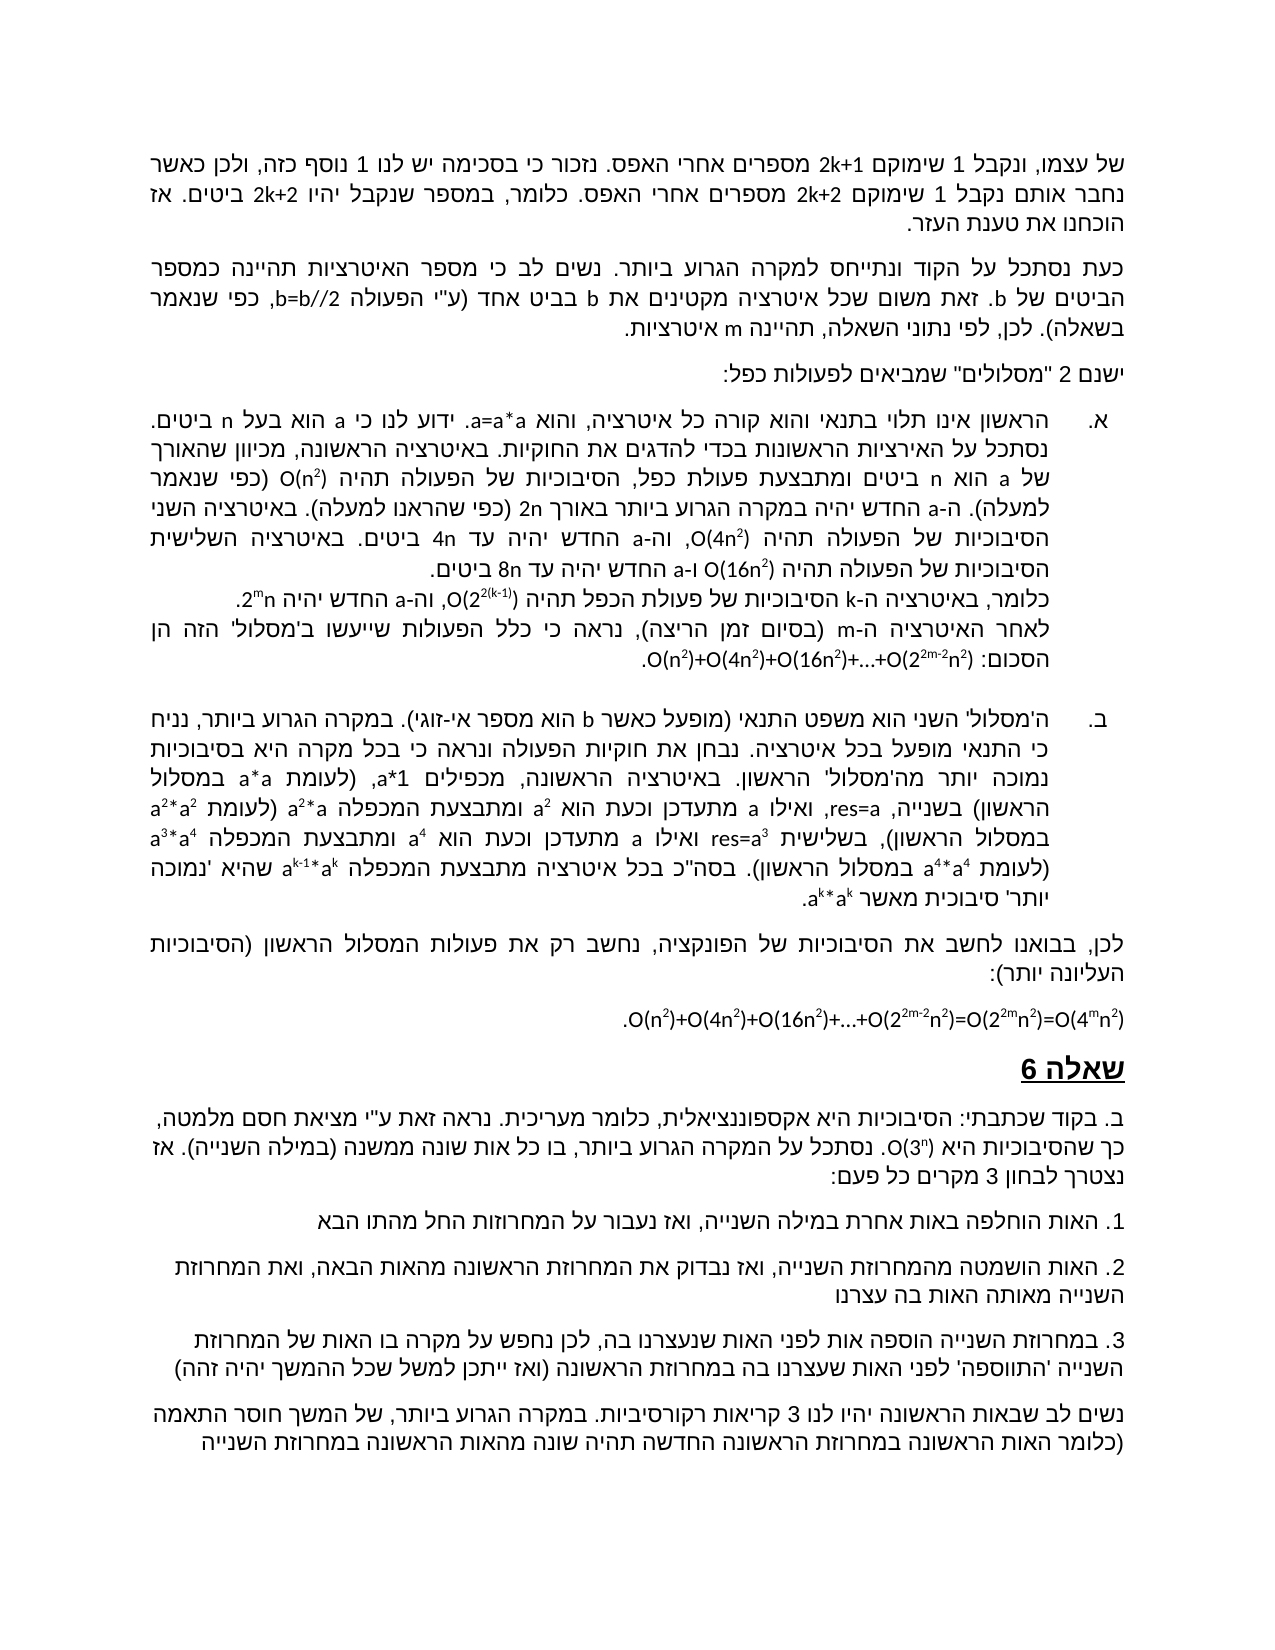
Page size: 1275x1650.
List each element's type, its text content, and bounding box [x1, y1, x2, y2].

list ה'מסלול' השני הוא משפט התנאי (מופעל כאשר b הוא מספר אי-זוגי). במקרה הגרוע ביותר, נניח כי התנאי מופעל בכל איטרציה. נבחן את חוקיות הפעולה ונראה כי בכל מקרה היא בסיבוכיות נמוכה יותר מה'מסלול' הראשון. באיטרציה הראשונה, מכפילים 1*a, (לעומת a*a במסלול הראשון) בשנייה, res=a, ואילו a מתעדכן וכעת הוא a2 ומתבצעת המכפלה a2*a (לעומת a2*a2 במסלול הראשון), בשלישית res=a3 ואילו a מתעדכן וכעת הוא a4 ומתבצעת המכפלה a3*a4 (לעומת a4*a4 במסלול הראשון). בסה"כ בכל איטרציה מתבצעת המכפלה ak-1*ak שהיא 'נמוכה יותר' סיבוכית מאשר ak*ak. [150, 706, 1087, 913]
text 2. האות הושמטה מהמחרוזת השנייה, ואז נבדוק את המחרוזת הראשונה מהאות הבאה, ואת המחרוזת השנייה מאותה האות בה עצרנו [150, 1253, 1125, 1308]
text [150, 150, 1125, 237]
list הראשון אינו תלוי בתנאי והוא קורה כל איטרציה, והוא a=a*a. ידוע לנו כי a הוא בעל n ביטים. נסתכל על האירציות הראשונות בכדי להדגים את החוקיות. באיטרציה הראשונה, מכיוון שהאורך של a הוא n ביטים ומתבצעת פעולת כפל, הסיבוכיות של הפעולה תהיה O(n2) (כפי שנאמר למעלה). ה-a החדש יהיה במקרה הגרוע ביותר באורך 2n (כפי שהראנו למעלה). באיטרציה השני הסיבוכיות של הפעולה תהיה O(4n2), וה-a החדש יהיה עד 4n ביטים. באיטרציה השלישית הסיבוכיות של הפעולה תהיה O(16n2) ו-a החדש יהיה עד 8n ביטים. [150, 406, 1087, 583]
text ב. בקוד שכתבתי: הסיבוכיות היא אקספוננציאלית, כלומר מעריכית. נראה זאת ע"י מציאת חסם מלמטה, כך שהסיבוכיות היא O(3n). נסתכל על המקרה הגרוע ביותר, בו כל אות שונה ממשנה (במילה השנייה). אז נצטרך לבחון 3 מקרים כל פעם: [150, 1105, 1125, 1189]
text 1. האות הוחלפה באות אחרת במילה השנייה, ואז נעבור על המחרוזות החל מהתו הבא [150, 1208, 1125, 1235]
text O(n2)+O(4n2)+O(16n2)+…+O(22m-2n2)=O(22mn2)=O(4mn2). [150, 1005, 1125, 1033]
text ישנם 2 "מסלולים" שמביאים לפעולות כפל: [150, 361, 1125, 387]
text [150, 1401, 1125, 1455]
text כעת נסתכל על הקוד ונתייחס למקרה הגרוע ביותר. נשים לב כי מספר האיטרציות תהיינה כמספר הביטים של b. זאת משום שכל איטרציה מקטינים את b בביט אחד (ע"י הפעולה b=b//2, כפי שנאמר בשאלה). לכן, לפי נתוני השאלה, תהיינה m איטרציות. [150, 255, 1125, 342]
list כלומר, באיטרציה ה-k הסיבוכיות של פעולת הכפל תהיה O(22(k-1)), וה-a החדש יהיה 2mn. [150, 585, 1050, 613]
text לכן, בבואנו לחשב את הסיבוכיות של הפונקציה, נחשב רק את פעולות המסלול הראשון (הסיבוכיות העליונה יותר): [150, 931, 1125, 986]
list לאחר האיטרציה ה-m (בסיום זמן הריצה), נראה כי כלל הפעולות שייעשו ב'מסלול' הזה הן הסכום: O(n2)+O(4n2)+O(16n2)+…+O(22m-2n2). [150, 615, 1050, 673]
text שאלה 6 [150, 1052, 1125, 1085]
text 3. במחרוזת השנייה הוספה אות לפני האות שנעצרנו בה, לכן נחפש על מקרה בו האות של המחרוזת השנייה 'התווספה' לפני האות שעצרנו בה במחרוזת הראשונה (ואז ייתכן למשל שכל ההמשך יהיה זהה) [150, 1327, 1125, 1382]
